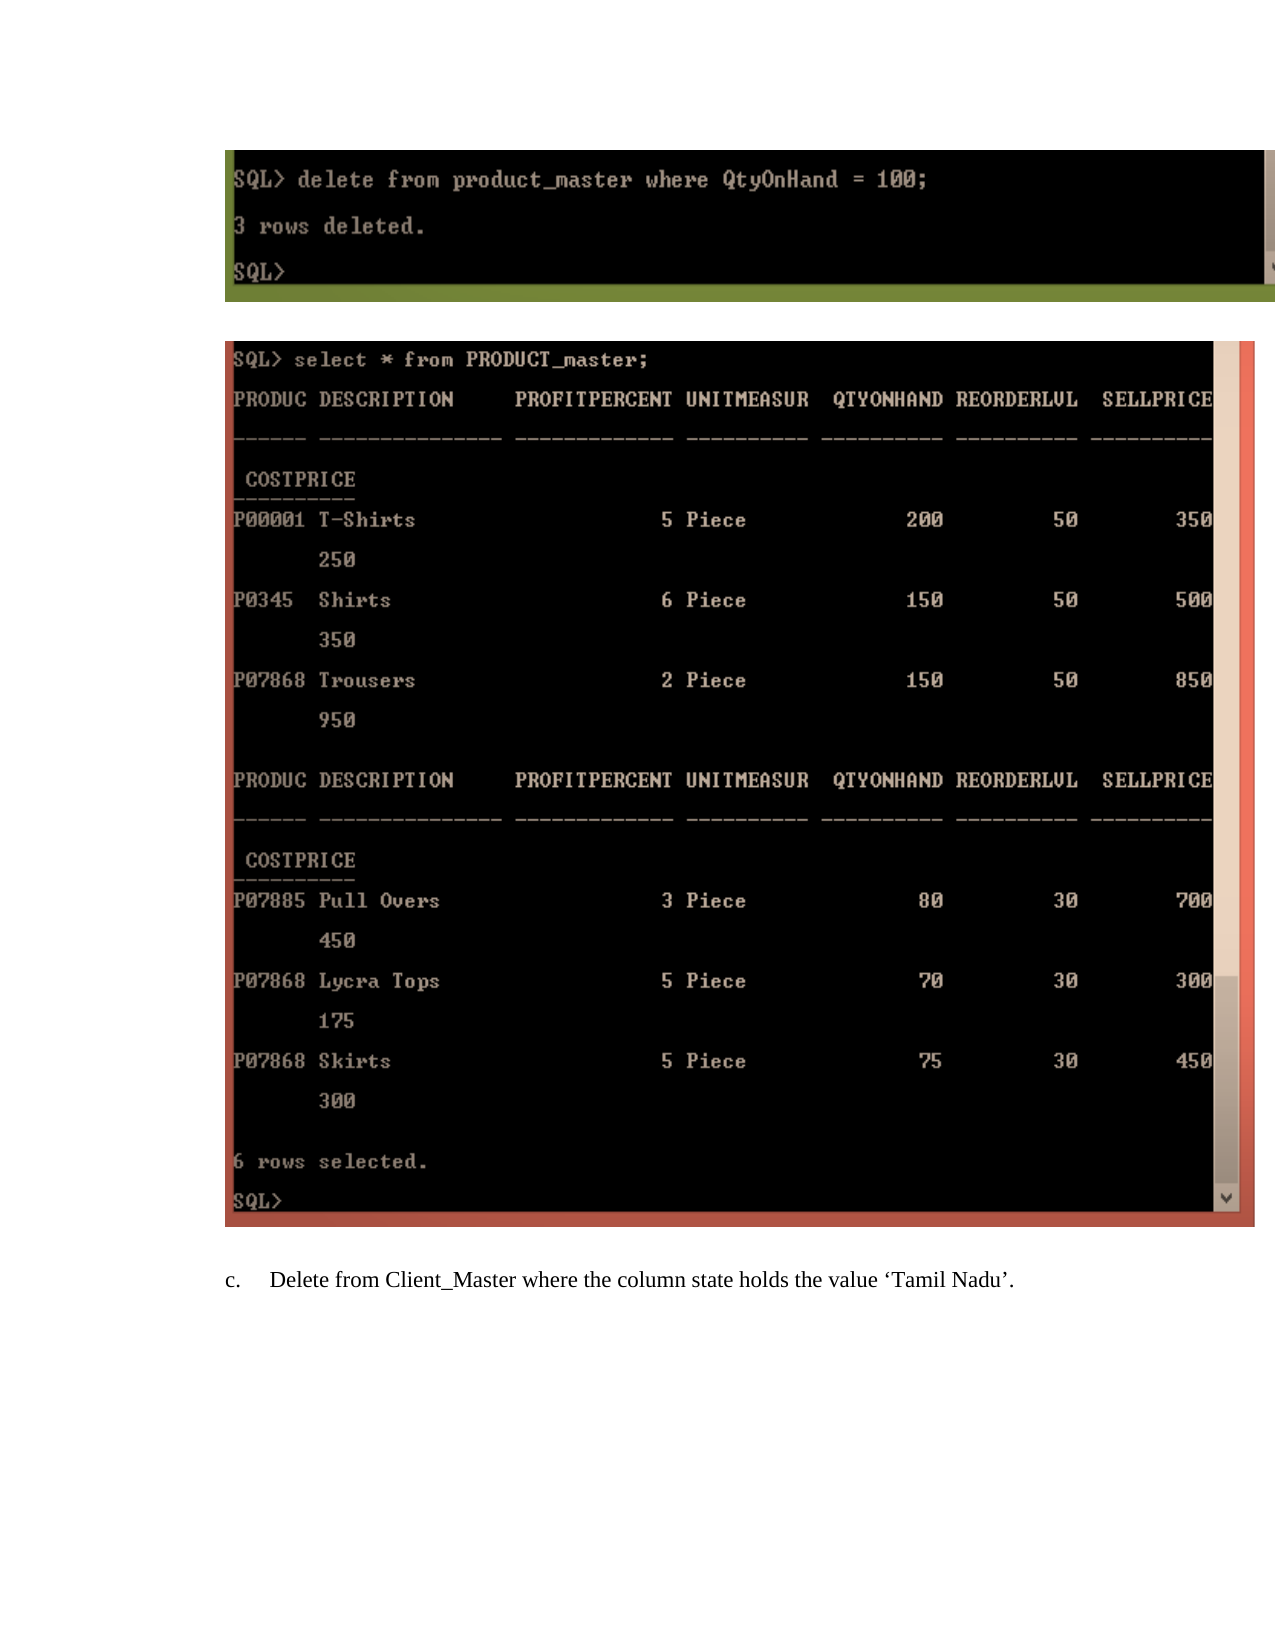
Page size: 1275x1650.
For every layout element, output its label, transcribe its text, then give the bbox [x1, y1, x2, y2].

picture [225, 341, 1255, 1227]
text c. Delete from Client_Master where the column state holds the value ‘Tamil Nadu’. [225, 1227, 1125, 1293]
picture [225, 150, 1275, 302]
